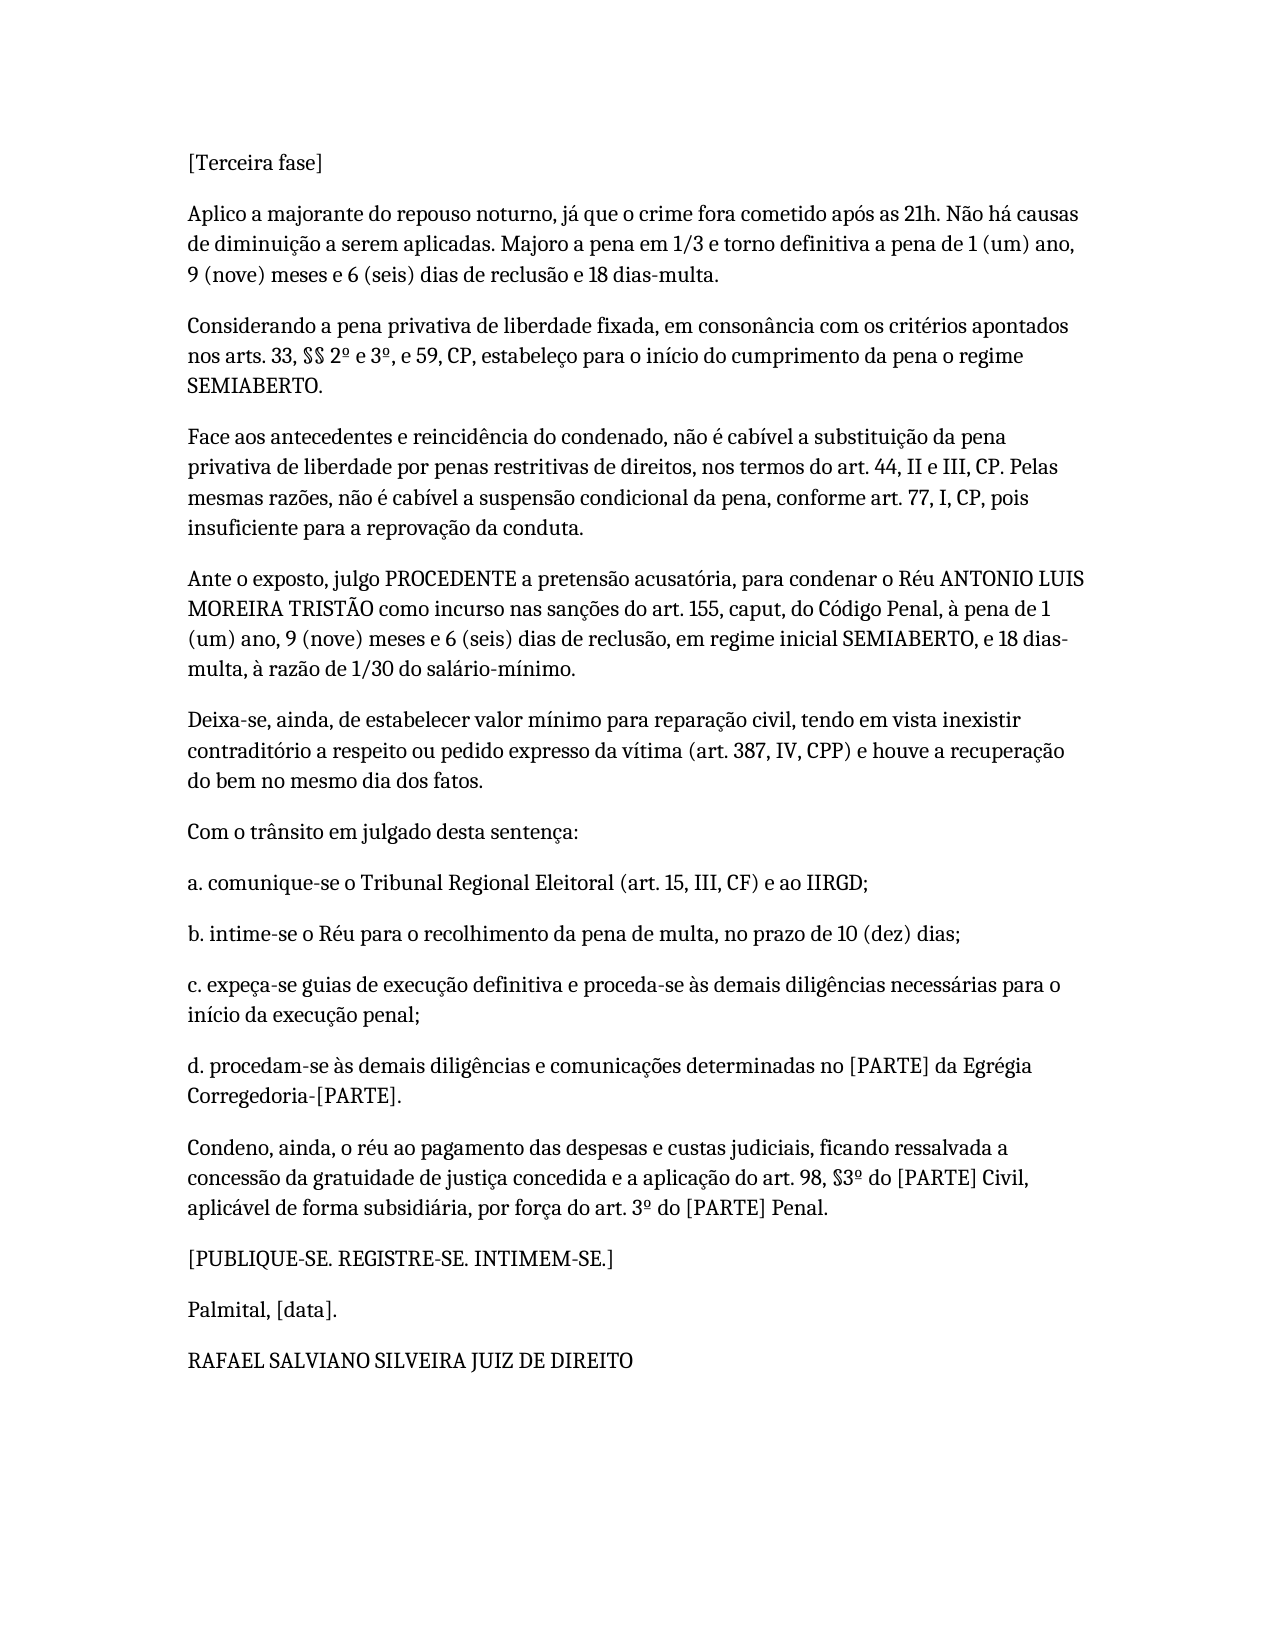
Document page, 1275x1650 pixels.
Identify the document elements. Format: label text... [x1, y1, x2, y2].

text Deixa-se, ainda, de estabelecer valor mínimo para reparação civil, tendo em vista inexistir contraditório a respeito ou pedido expresso da vítima (art. 387, IV, CPP) e houve a recuperação do bem no mesmo dia dos fatos. [187, 707, 1087, 794]
text Com o trânsito em julgado desta sentença: [187, 819, 1087, 845]
text Considerando a pena privativa de liberdade fixada, em consonância com os critérios apontados nos arts. 33, §§ 2º e 3º, e 59, CP, estabeleço para o início do cumprimento da pena o regime SEMIABERTO. [187, 312, 1087, 399]
text [PUBLIQUE-SE. REGISTRE-SE. INTIMEM-SE.] [187, 1246, 1087, 1272]
text d. procedam-se às demais diligências e comunicações determinadas no [PARTE] da Egrégia Corregedoria-[PARTE]. [187, 1053, 1087, 1110]
text c. expeça-se guias de execução definitiva e proceda-se às demais diligências necessárias para o início da execução penal; [187, 972, 1087, 1028]
text a. comunique-se o Tribunal Regional Eleitoral (art. 15, III, CF) e ao IIRGD; [187, 870, 1087, 896]
text RAFAEL SALVIANO SILVEIRA JUIZ DE DIREITO [187, 1348, 1087, 1374]
text b. intime-se o Réu para o recolhimento da pena de multa, no prazo de 10 (dez) dias; [187, 921, 1087, 947]
text Ante o exposto, julgo PROCEDENTE a pretensão acusatória, para condenar o Réu ANTONIO LUIS MOREIRA TRISTÃO como incurso nas sanções do art. 155, caput, do Código Penal, à pena de 1 (um) ano, 9 (nove) meses e 6 (seis) dias de reclusão, em regime inicial SEMIABERTO, e 18 dias-multa, à razão de 1/30 do salário-mínimo. [187, 566, 1087, 683]
text Aplico a majorante do repouso noturno, já que o crime fora cometido após as 21h. Não há causas de diminuição a serem aplicadas. Majoro a pena em 1/3 e torno definitiva a pena de 1 (um) ano, 9 (nove) meses e 6 (seis) dias de reclusão e 18 dias-multa. [187, 201, 1087, 288]
text Palmital, [data]. [187, 1297, 1087, 1323]
text [Terceira fase] [187, 150, 1087, 176]
text Condeno, ainda, o réu ao pagamento das despesas e custas judiciais, ficando ressalvada a concessão da gratuidade de justiça concedida e a aplicação do art. 98, §3º do [PARTE] Civil, aplicável de forma subsidiária, por força do art. 3º do [PARTE] Penal. [187, 1134, 1087, 1221]
text Face aos antecedentes e reincidência do condenado, não é cabível a substituição da pena privativa de liberdade por penas restritivas de direitos, nos termos do art. 44, II e III, CP. Pelas mesmas razões, não é cabível a suspensão condicional da pena, conforme art. 77, I, CP, pois insuficiente para a reprovação da conduta. [187, 424, 1087, 541]
